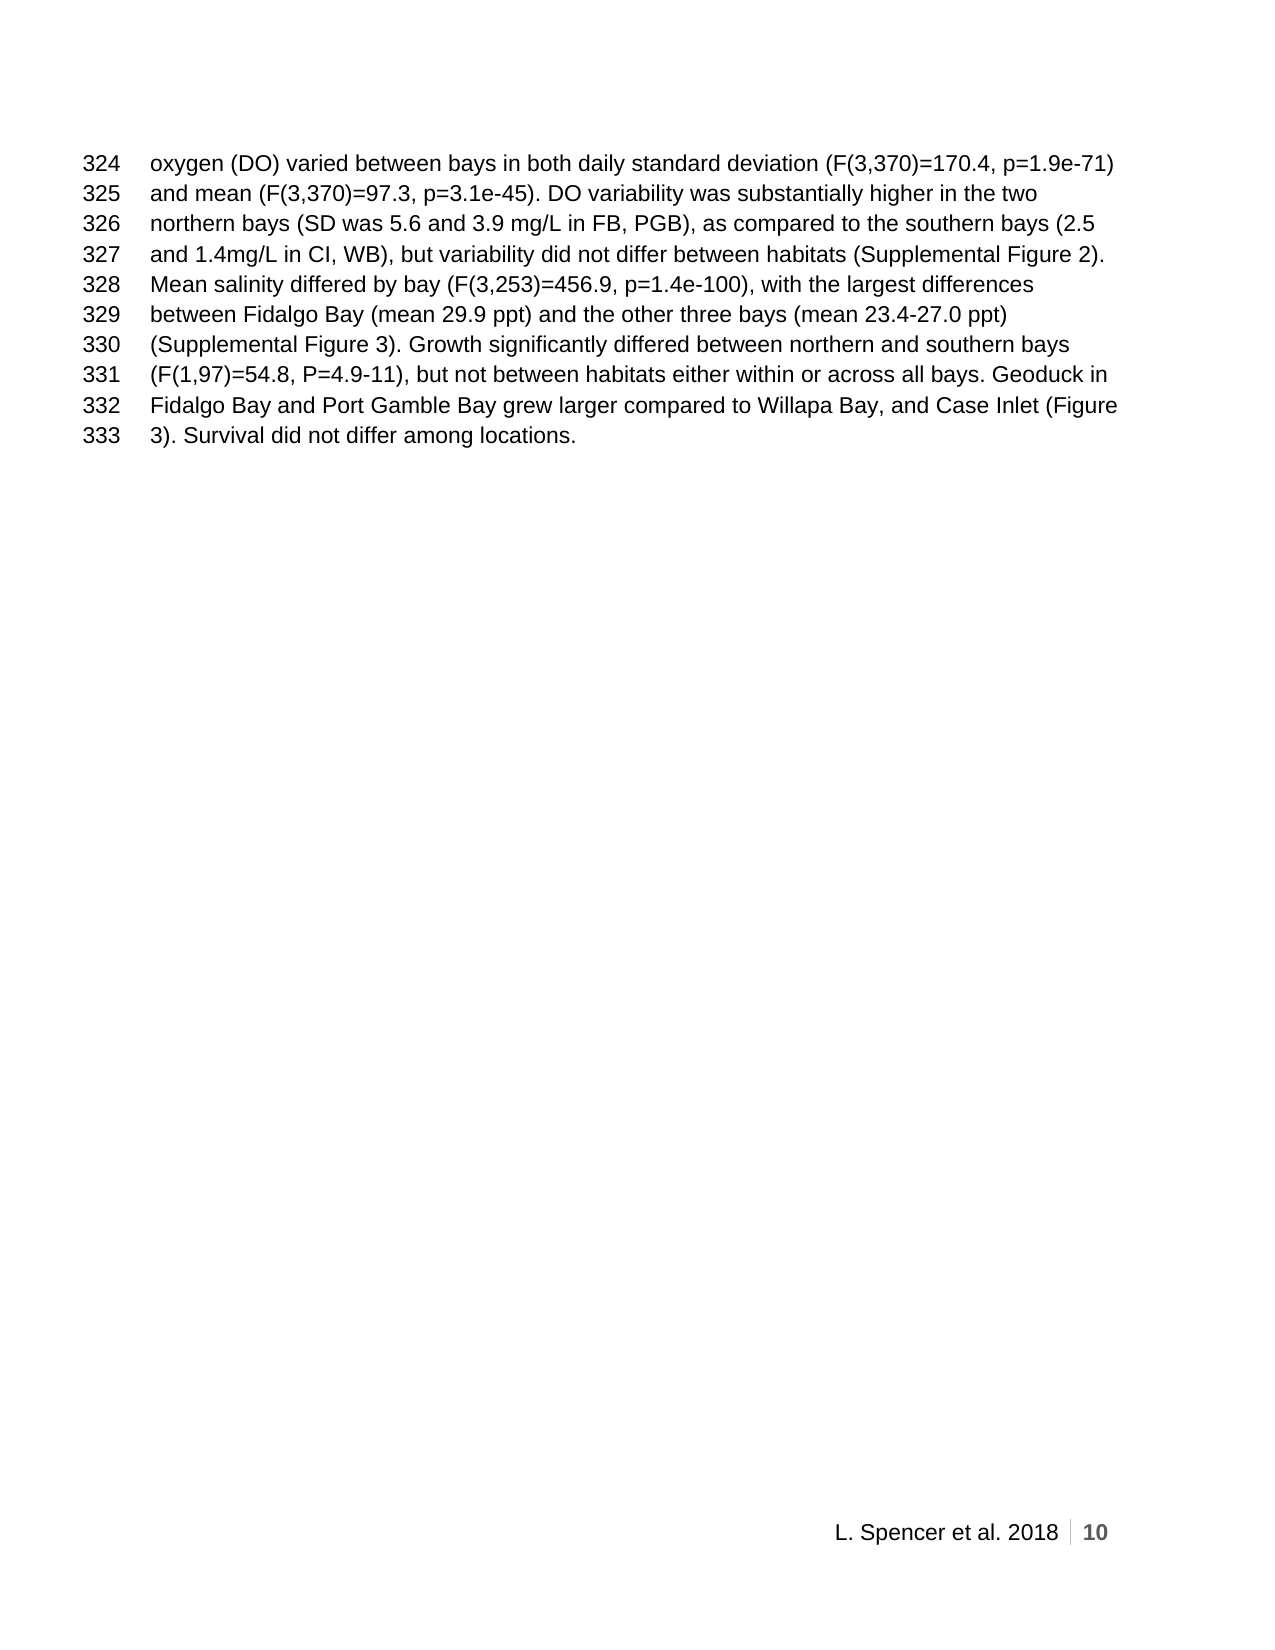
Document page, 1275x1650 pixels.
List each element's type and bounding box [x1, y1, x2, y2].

text [150, 150, 1125, 448]
